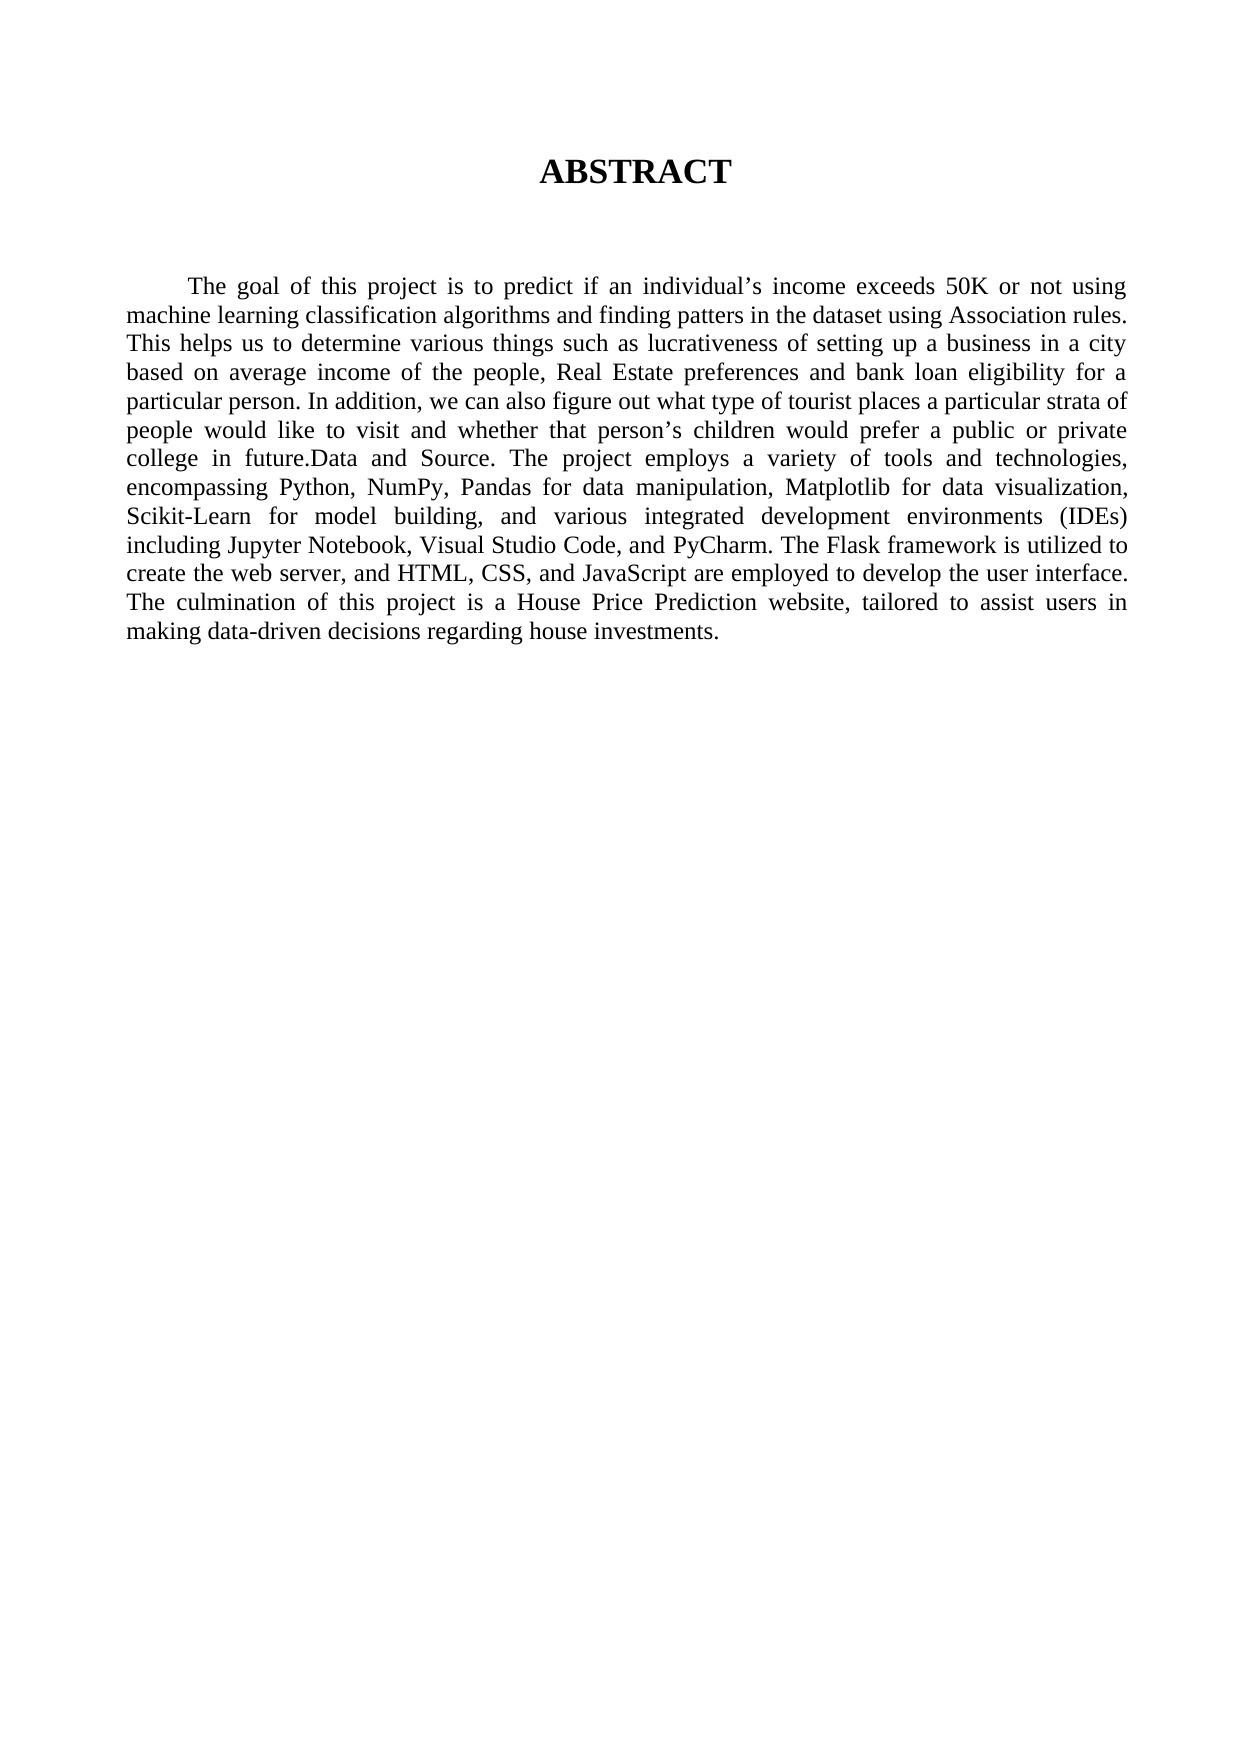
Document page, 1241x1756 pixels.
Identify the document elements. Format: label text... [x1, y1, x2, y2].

subtitle ABSTRACT [213, 150, 1058, 191]
text The goal of this project is to predict if an individual’s income exceeds 50K or not using machine learning classification algorithms and finding patters in the dataset using Association rules. This helps us to determine various things such as lucrativeness of setting up a business in a city based on average income of the people, Real Estate preferences and bank loan eligibility for a particular person. In addition, we can also figure out what type of tourist places a particular strata of people would like to visit and whether that person’s children would prefer a public or private college in future.Data and Source. The project employs a variety of tools and technologies, encompassing Python, NumPy, Pandas for data manipulation, Matplotlib for data visualization, Scikit-Learn for model building, and various integrated development environments (IDEs) including Jupyter Notebook, Visual Studio Code, and PyCharm. The Flask framework is utilized to create the web server, and HTML, CSS, and JavaScript are employed to develop the user interface. The culmination of this project is a House Price Prediction website, tailored to assist users in making data-driven decisions regarding house investments. [126, 271, 1128, 645]
